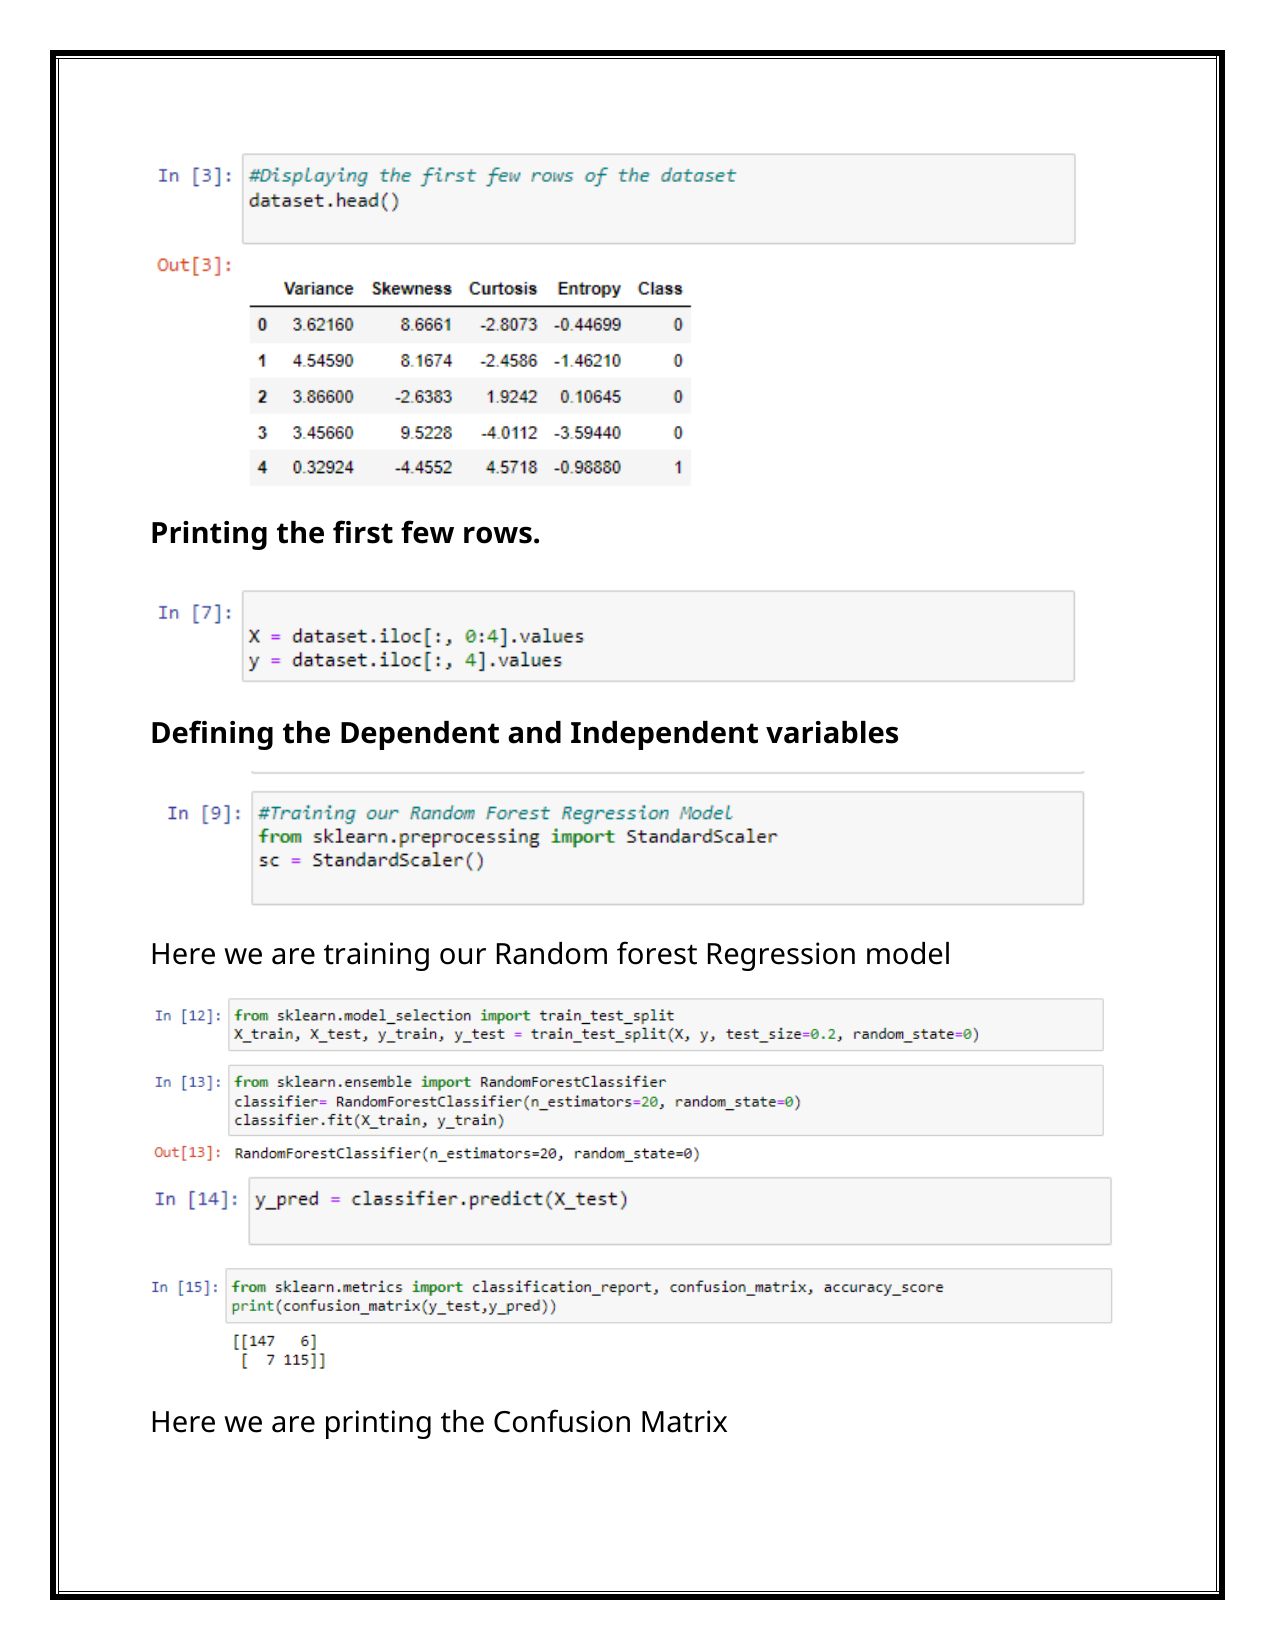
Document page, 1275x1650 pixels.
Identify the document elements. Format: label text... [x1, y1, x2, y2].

picture [150, 771, 1097, 915]
text Defining the Dependent and Independent variables [150, 713, 1125, 752]
picture [150, 570, 1091, 695]
text Printing the first few rows. [150, 512, 1125, 552]
picture [150, 1267, 1125, 1375]
text Here we are training our Random forest Regression model [150, 933, 1125, 973]
picture [150, 150, 1087, 494]
text Here we are printing the Confusion Matrix [150, 1402, 1125, 1441]
picture [150, 1168, 1125, 1258]
picture [150, 992, 1125, 1167]
